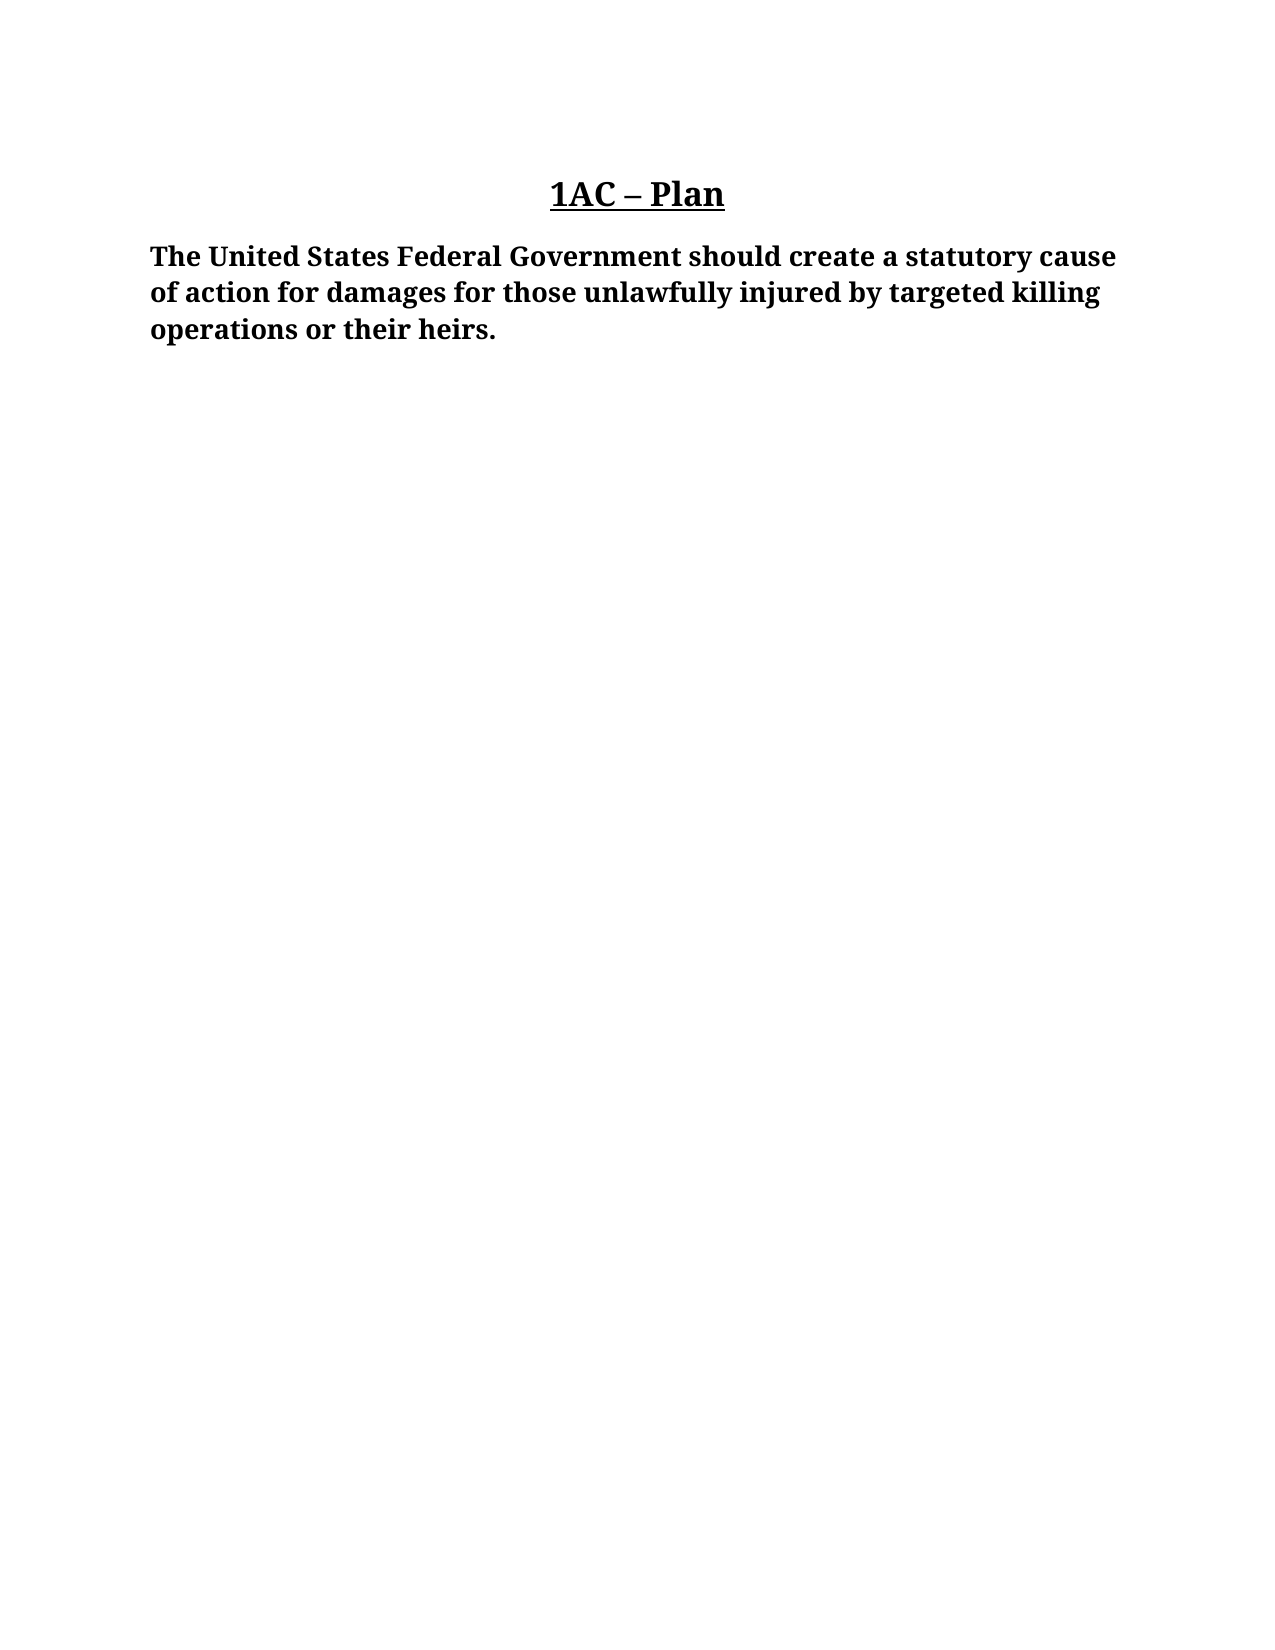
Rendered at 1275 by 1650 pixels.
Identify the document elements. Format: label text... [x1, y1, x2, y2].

subtitle The United States Federal Government should create a statutory cause of action for damages for those unlawfully injured by targeted killing operations or their heirs. [150, 237, 1125, 348]
subtitle 1AC – Plan [150, 171, 1125, 216]
